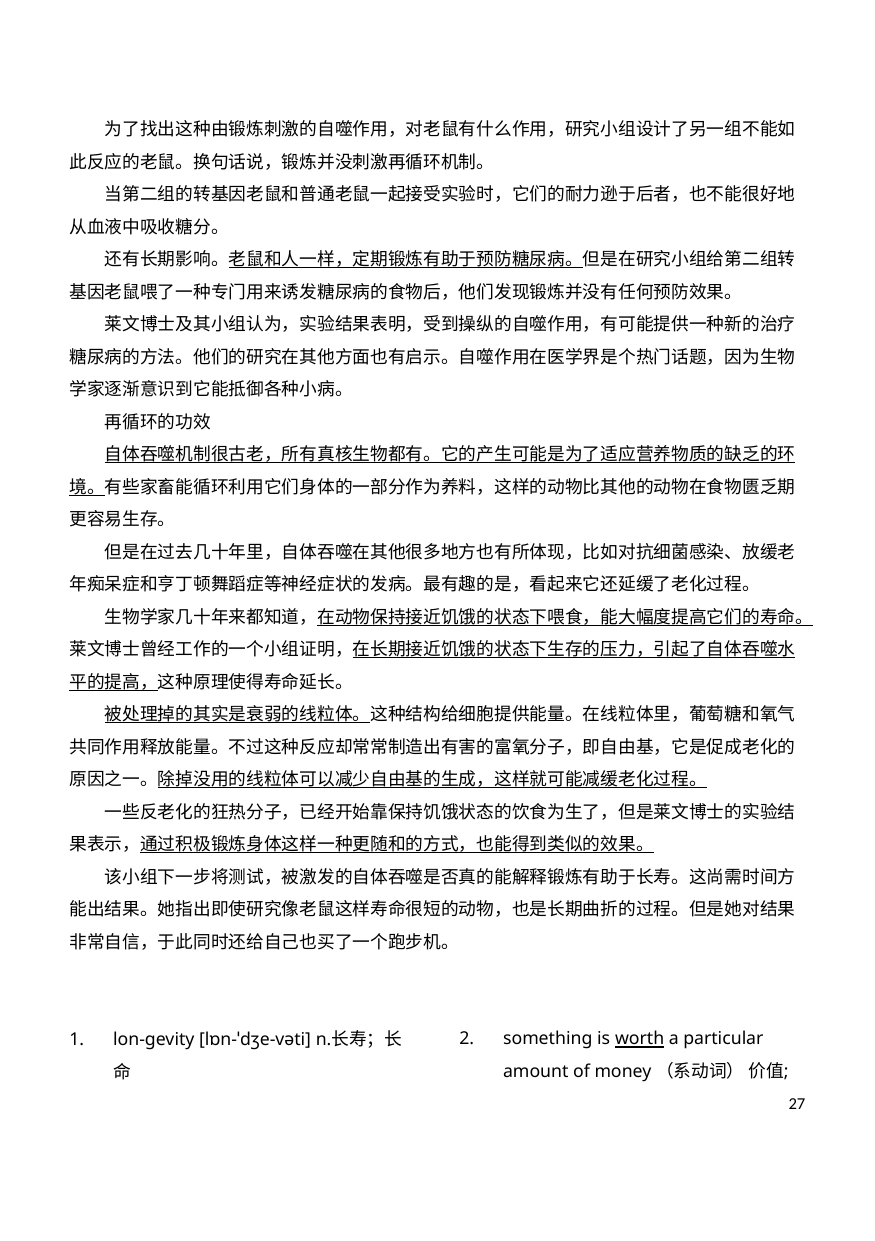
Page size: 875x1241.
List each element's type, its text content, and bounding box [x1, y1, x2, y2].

text 莱文博士及其小组认为，实验结果表明，受到操纵的自噬作用，有可能提供一种新的治疗糖尿病的方法。他们的研究在其他方面也有启示。自噬作用在医学界是个热门话题，因为生物学家逐渐意识到它能抵御各种小病。 [69, 307, 805, 404]
text 被处理掉的其实是衰弱的线粒体。这种结构给细胞提供能量。在线粒体里，葡萄糖和氧气共同作用释放能量。不过这种反应却常常制造出有害的富氧分子，即自由基，它是促成老化的原因之一。除掉没用的线粒体可以减少自由基的生成，这样就可能减缓老化过程。 [69, 697, 805, 794]
text 再循环的功效 [69, 404, 805, 437]
text 为了找出这种由锻炼刺激的自噬作用，对老鼠有什么作用，研究小组设计了另一组不能如此反应的老鼠。换句话说，锻炼并没刺激再循环机制。 [69, 112, 805, 177]
list lon-gevity [lɒn-ˈdʒe-vəti] n.长寿；长命 [69, 1022, 415, 1087]
text 一些反老化的狂热分子，已经开始靠保持饥饿状态的饮食为生了，但是莱文博士的实验结果表示，通过积极锻炼身体这样一种更随和的方式，也能得到类似的效果。 [69, 794, 805, 859]
text 但是在过去几十年里，自体吞噬在其他很多地方也有所体现，比如对抗细菌感染、放缓老年痴呆症和亨丁顿舞蹈症等神经症状的发病。最有趣的是，看起来它还延缓了老化过程。 [69, 534, 805, 599]
text 该小组下一步将测试，被激发的自体吞噬是否真的能解释锻炼有助于长寿。这尚需时间方能出结果。她指出即使研究像老鼠这样寿命很短的动物，也是长期曲折的过程。但是她对结果非常自信，于此同时还给自己也买了一个跑步机。 [69, 859, 805, 957]
text 还有长期影响。老鼠和人一样，定期锻炼有助于预防糖尿病。但是在研究小组给第二组转基因老鼠喂了一种专门用来诱发糖尿病的食物后，他们发现锻炼并没有任何预防效果。 [69, 242, 805, 307]
text 自体吞噬机制很古老，所有真核生物都有。它的产生可能是为了适应营养物质的缺乏的环境。有些家畜能循环利用它们身体的一部分作为养料，这样的动物比其他的动物在食物匮乏期更容易生存。 [69, 437, 805, 534]
text 生物学家几十年来都知道，在动物保持接近饥饿的状态下喂食，能大幅度提高它们的寿命。莱文博士曾经工作的一个小组证明，在长期接近饥饿的状态下生存的压力，引起了自体吞噬水平的提高，这种原理使得寿命延长。 [69, 599, 805, 697]
text 当第二组的转基因老鼠和普通老鼠一起接受实验时，它们的耐力逊于后者，也不能很好地从血液中吸收糖分。 [69, 177, 805, 242]
list something is worth a particular amount of money （系动词） 价值;值…钱 [459, 1022, 805, 1087]
